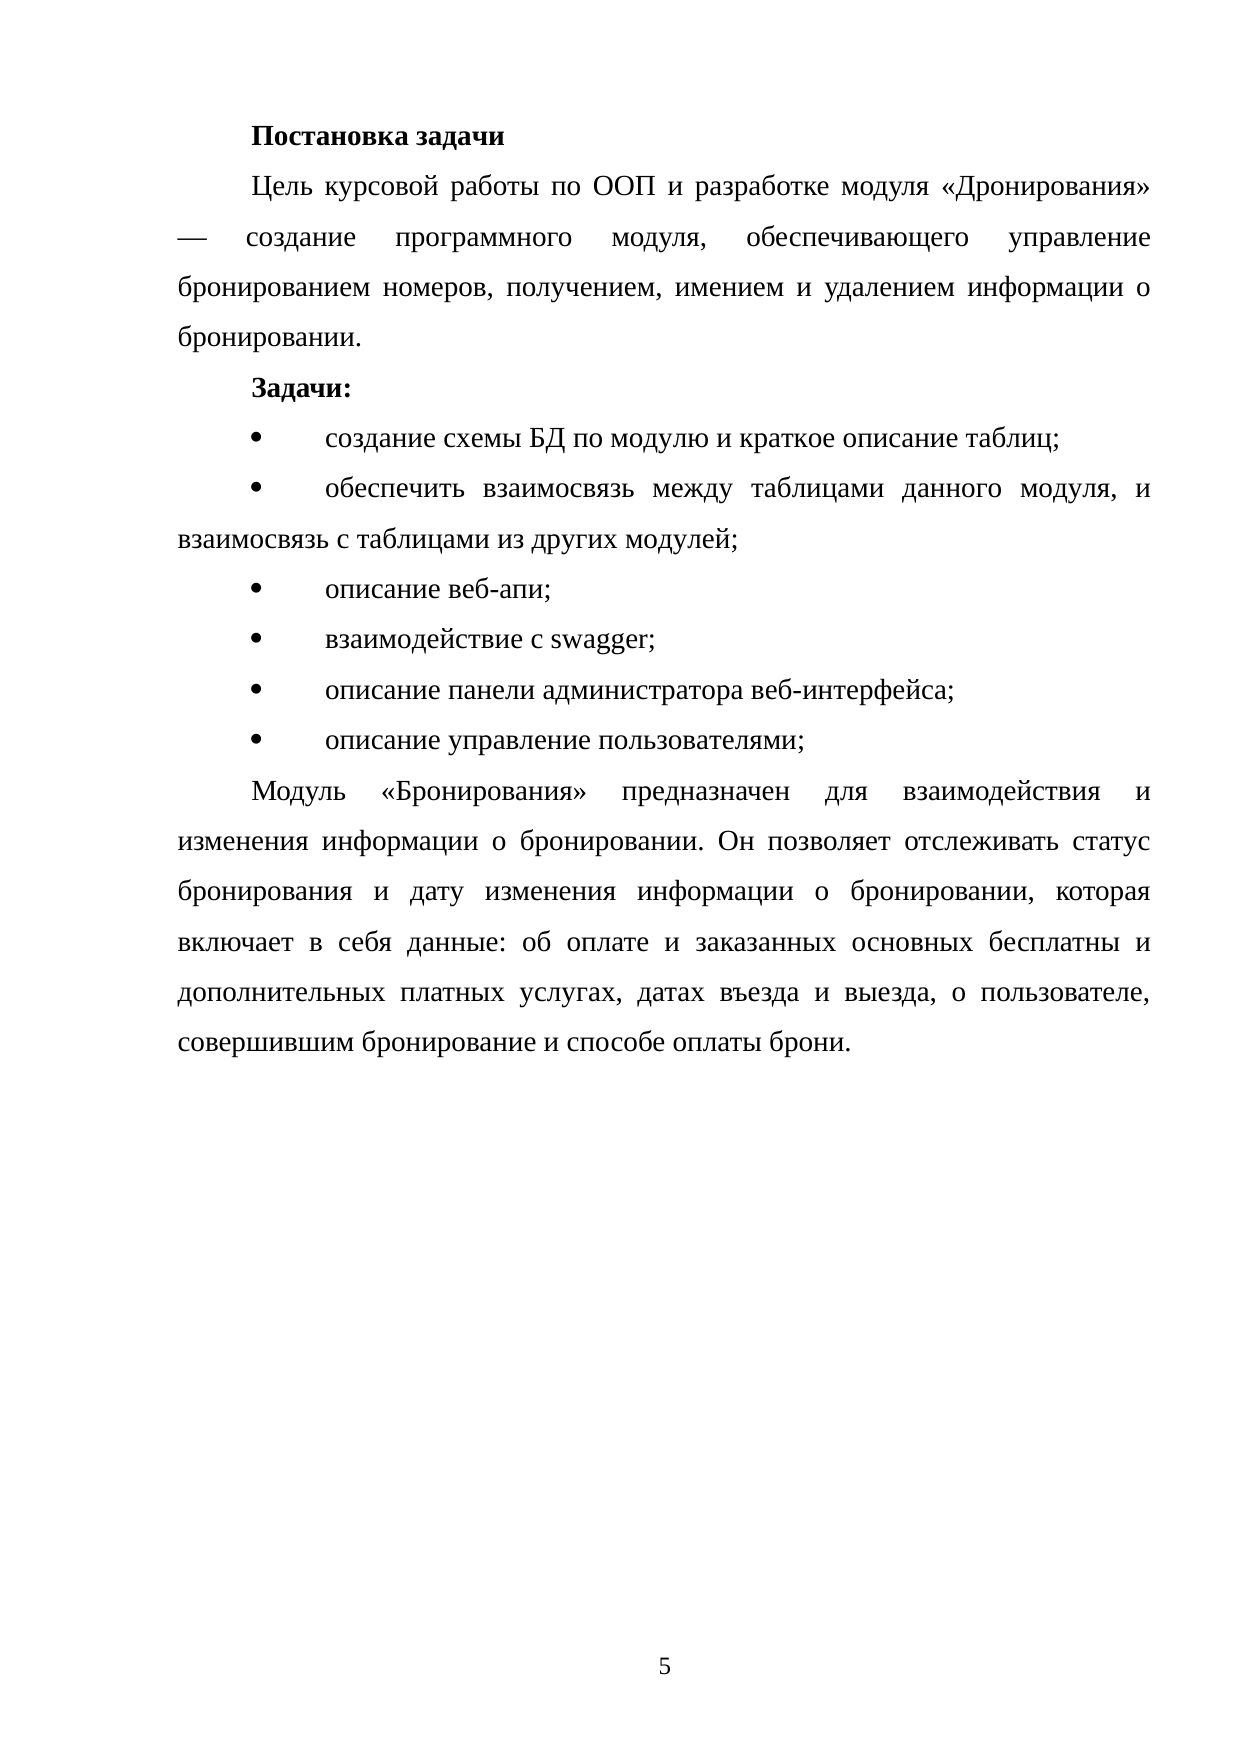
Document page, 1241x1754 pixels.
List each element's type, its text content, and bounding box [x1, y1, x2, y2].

list описание веб-апи; [177, 571, 1152, 605]
text Задачи: [177, 370, 1152, 403]
text Цель курсовой работы по ООП и разработке модуля «Дронирования» — создание программного модуля, обеспечивающего управление бронированием номеров, получением, имением и удалением информации о бронировании. [177, 168, 1152, 353]
text Модуль «Бронирования» предназначен для взаимодействия и изменения информации о бронировании. Он позволяет отслеживать статус бронирования и дату изменения информации о бронировании, которая включает в себя данные: об оплате и заказанных основных бесплатны и дополнительных платных услугах, датах въезда и выезда, о пользователе, совершившим бронирование и способе оплаты брони. [177, 773, 1152, 1058]
list создание схемы БД по модулю и краткое описание таблиц; [177, 420, 1152, 454]
list описание панели администратора веб-интерфейса; [177, 672, 1152, 706]
subtitle Постановка задачи [177, 118, 1152, 152]
list описание управление пользователями; [177, 722, 1152, 756]
list взаимодействие с swagger; [177, 622, 1152, 655]
list обеспечить взаимосвязь между таблицами данного модуля, и взаимосвязь с таблицами из других модулей; [177, 470, 1152, 554]
